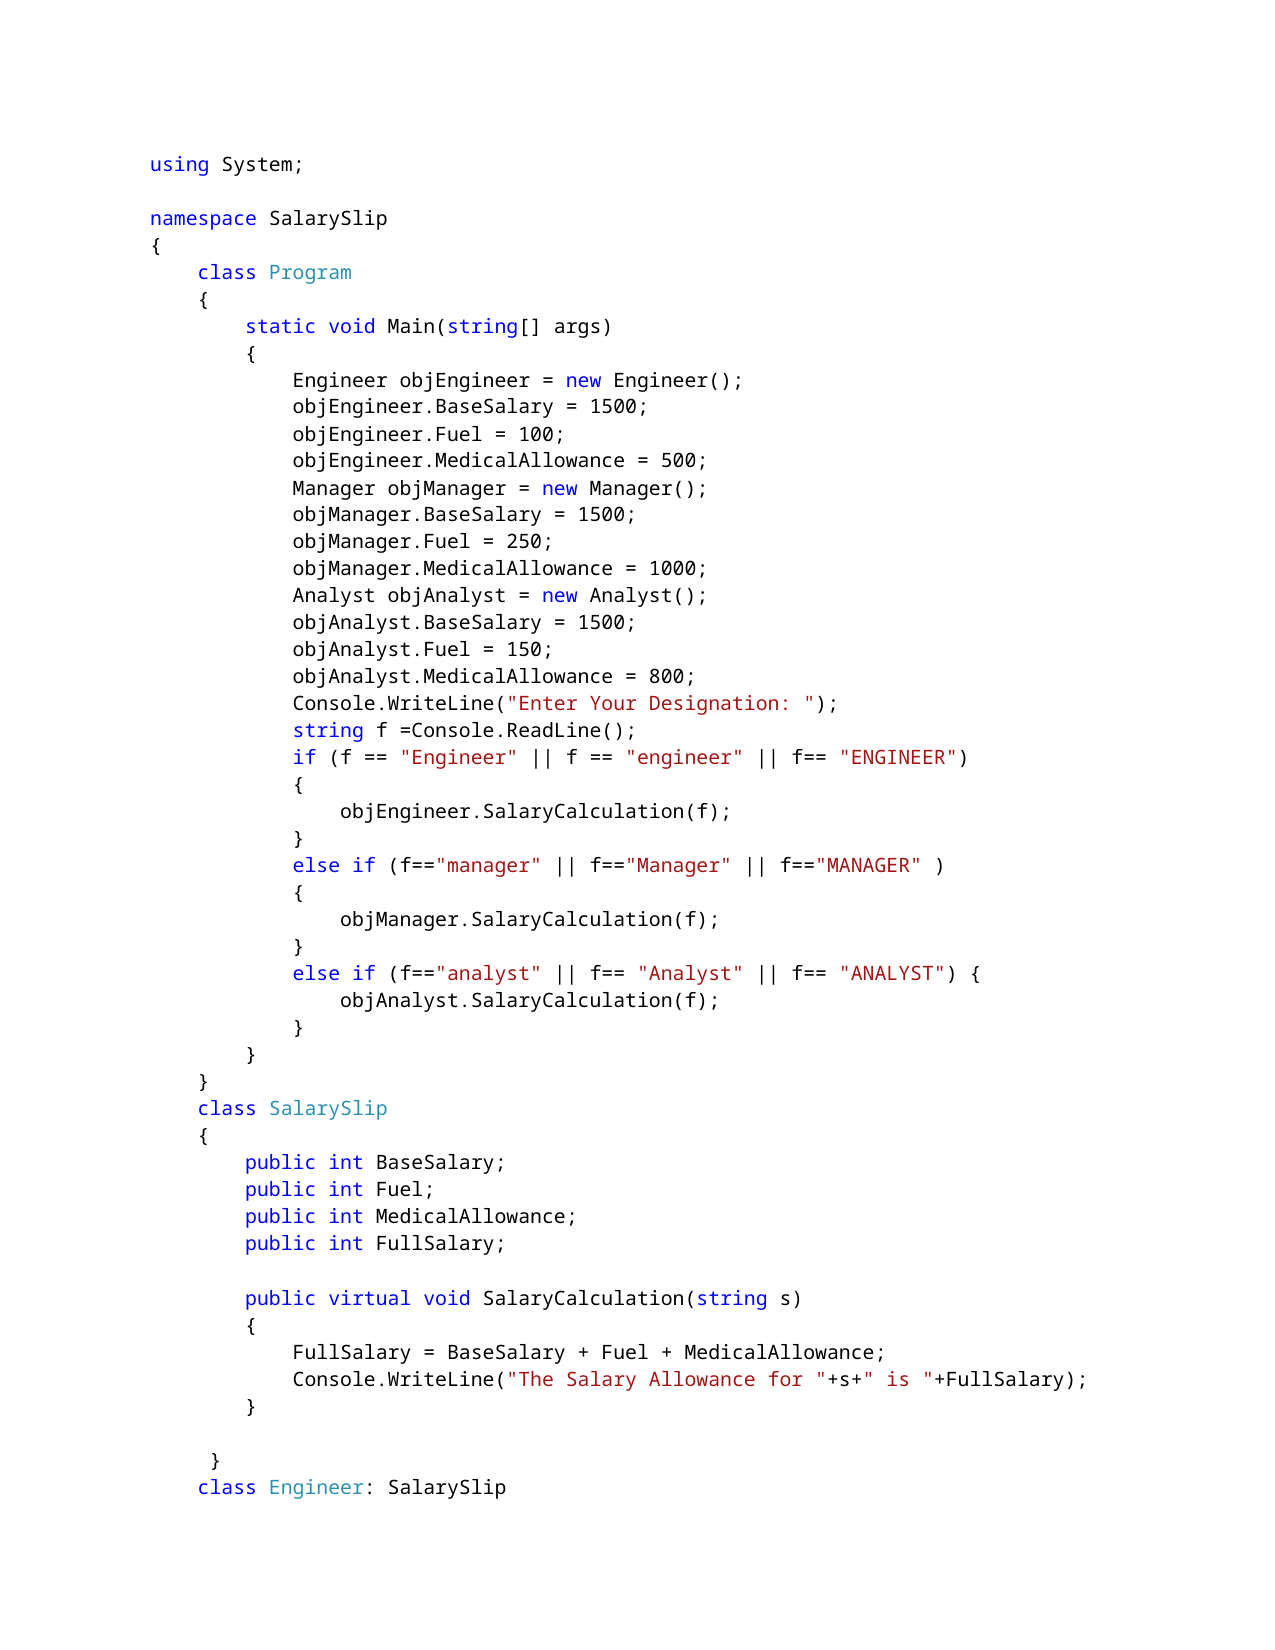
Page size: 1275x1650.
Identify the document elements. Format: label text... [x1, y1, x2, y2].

text { [150, 1311, 1125, 1338]
text { [150, 878, 1125, 905]
text class SalarySlip [150, 1094, 1125, 1121]
text { [150, 1121, 1125, 1148]
text public int BaseSalary; [150, 1148, 1125, 1175]
text objEngineer.Fuel = 100; [150, 420, 1125, 447]
text objAnalyst.MedicalAllowance = 800; [150, 663, 1125, 689]
text else if (f=="analyst" || f== "Analyst" || f== "ANALYST") { [150, 959, 1125, 986]
text public virtual void SalaryCalculation(string s) [150, 1284, 1125, 1311]
text } [150, 1446, 1125, 1473]
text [150, 1338, 1125, 1365]
text objManager.MedicalAllowance = 1000; [150, 555, 1125, 582]
text objEngineer.MedicalAllowance = 500; [150, 447, 1125, 474]
text { [150, 285, 1125, 312]
text class Engineer: SalarySlip [150, 1473, 1125, 1500]
text } [150, 1067, 1125, 1094]
text if (f == "Engineer" || f == "engineer" || f== "ENGINEER") [150, 743, 1125, 771]
text objAnalyst.SalaryCalculation(f); [150, 986, 1125, 1013]
text string f =Console.ReadLine(); [150, 717, 1125, 743]
text { [150, 339, 1125, 366]
text } [150, 1392, 1125, 1419]
text objManager.BaseSalary = 1500; [150, 501, 1125, 528]
text using System; [150, 150, 1125, 177]
text objAnalyst.BaseSalary = 1500; [150, 609, 1125, 636]
text Console.WriteLine("The Salary Allowance for "+s+" is "+FullSalary); [150, 1365, 1125, 1392]
text objManager.Fuel = 250; [150, 528, 1125, 555]
text objEngineer.SalaryCalculation(f); [150, 797, 1125, 824]
text { [150, 771, 1125, 797]
text objAnalyst.Fuel = 150; [150, 636, 1125, 663]
text } [150, 932, 1125, 959]
text namespace SalarySlip [150, 204, 1125, 231]
text public int FullSalary; [150, 1229, 1125, 1256]
text { [150, 231, 1125, 258]
text class Program [150, 258, 1125, 285]
text static void Main(string[] args) [150, 312, 1125, 339]
text Engineer objEngineer = new Engineer(); [150, 366, 1125, 393]
text public int Fuel; [150, 1175, 1125, 1202]
text objEngineer.BaseSalary = 1500; [150, 393, 1125, 420]
text Manager objManager = new Manager(); [150, 474, 1125, 501]
text Analyst objAnalyst = new Analyst(); [150, 582, 1125, 609]
text public int MedicalAllowance; [150, 1202, 1125, 1229]
text Console.WriteLine("Enter Your Designation: "); [150, 689, 1125, 717]
text } [150, 1040, 1125, 1067]
text objManager.SalaryCalculation(f); [150, 905, 1125, 932]
text else if (f=="manager" || f=="Manager" || f=="MANAGER" ) [150, 851, 1125, 878]
text } [150, 1013, 1125, 1040]
text } [150, 824, 1125, 851]
